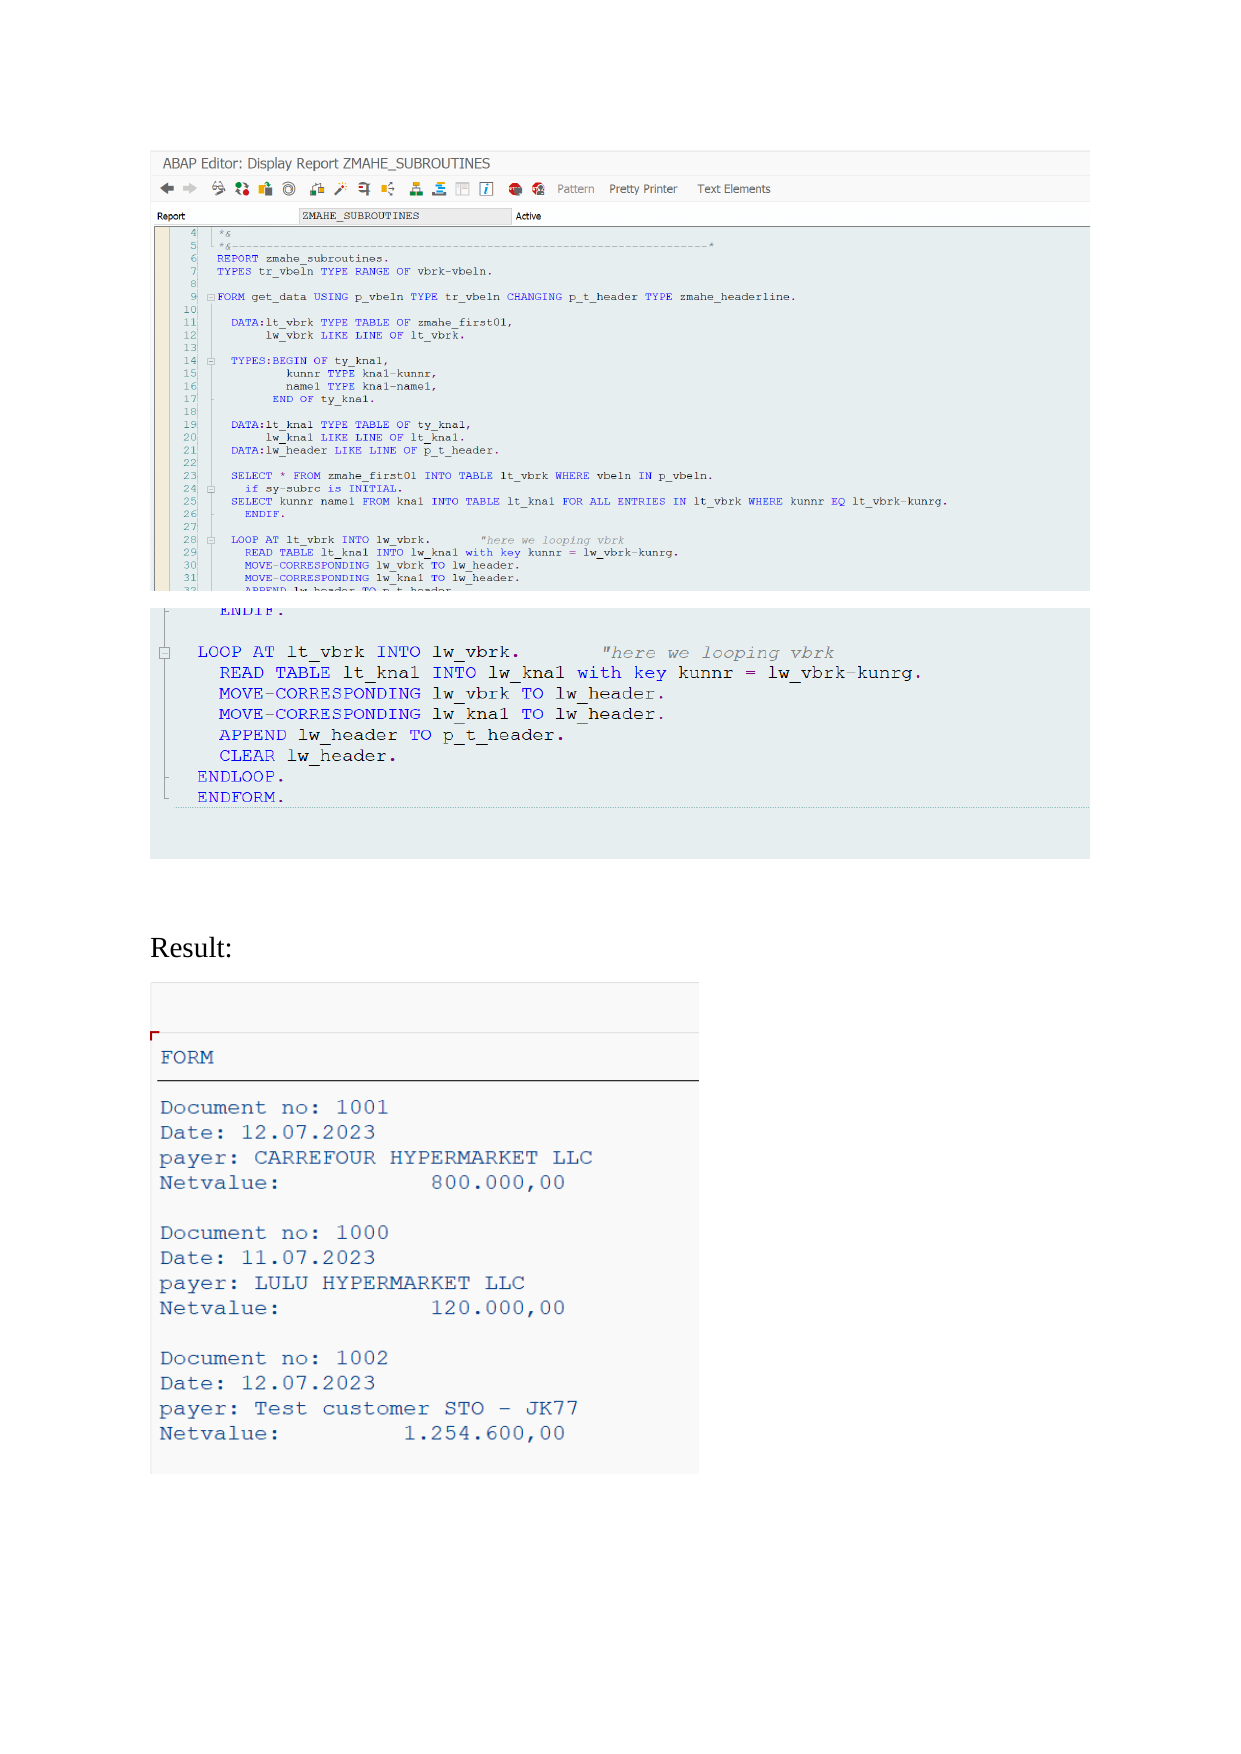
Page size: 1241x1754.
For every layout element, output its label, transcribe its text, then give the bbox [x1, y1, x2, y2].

picture [150, 982, 699, 1474]
picture [150, 150, 1091, 591]
picture [150, 608, 1091, 859]
text Result: [150, 930, 1090, 963]
